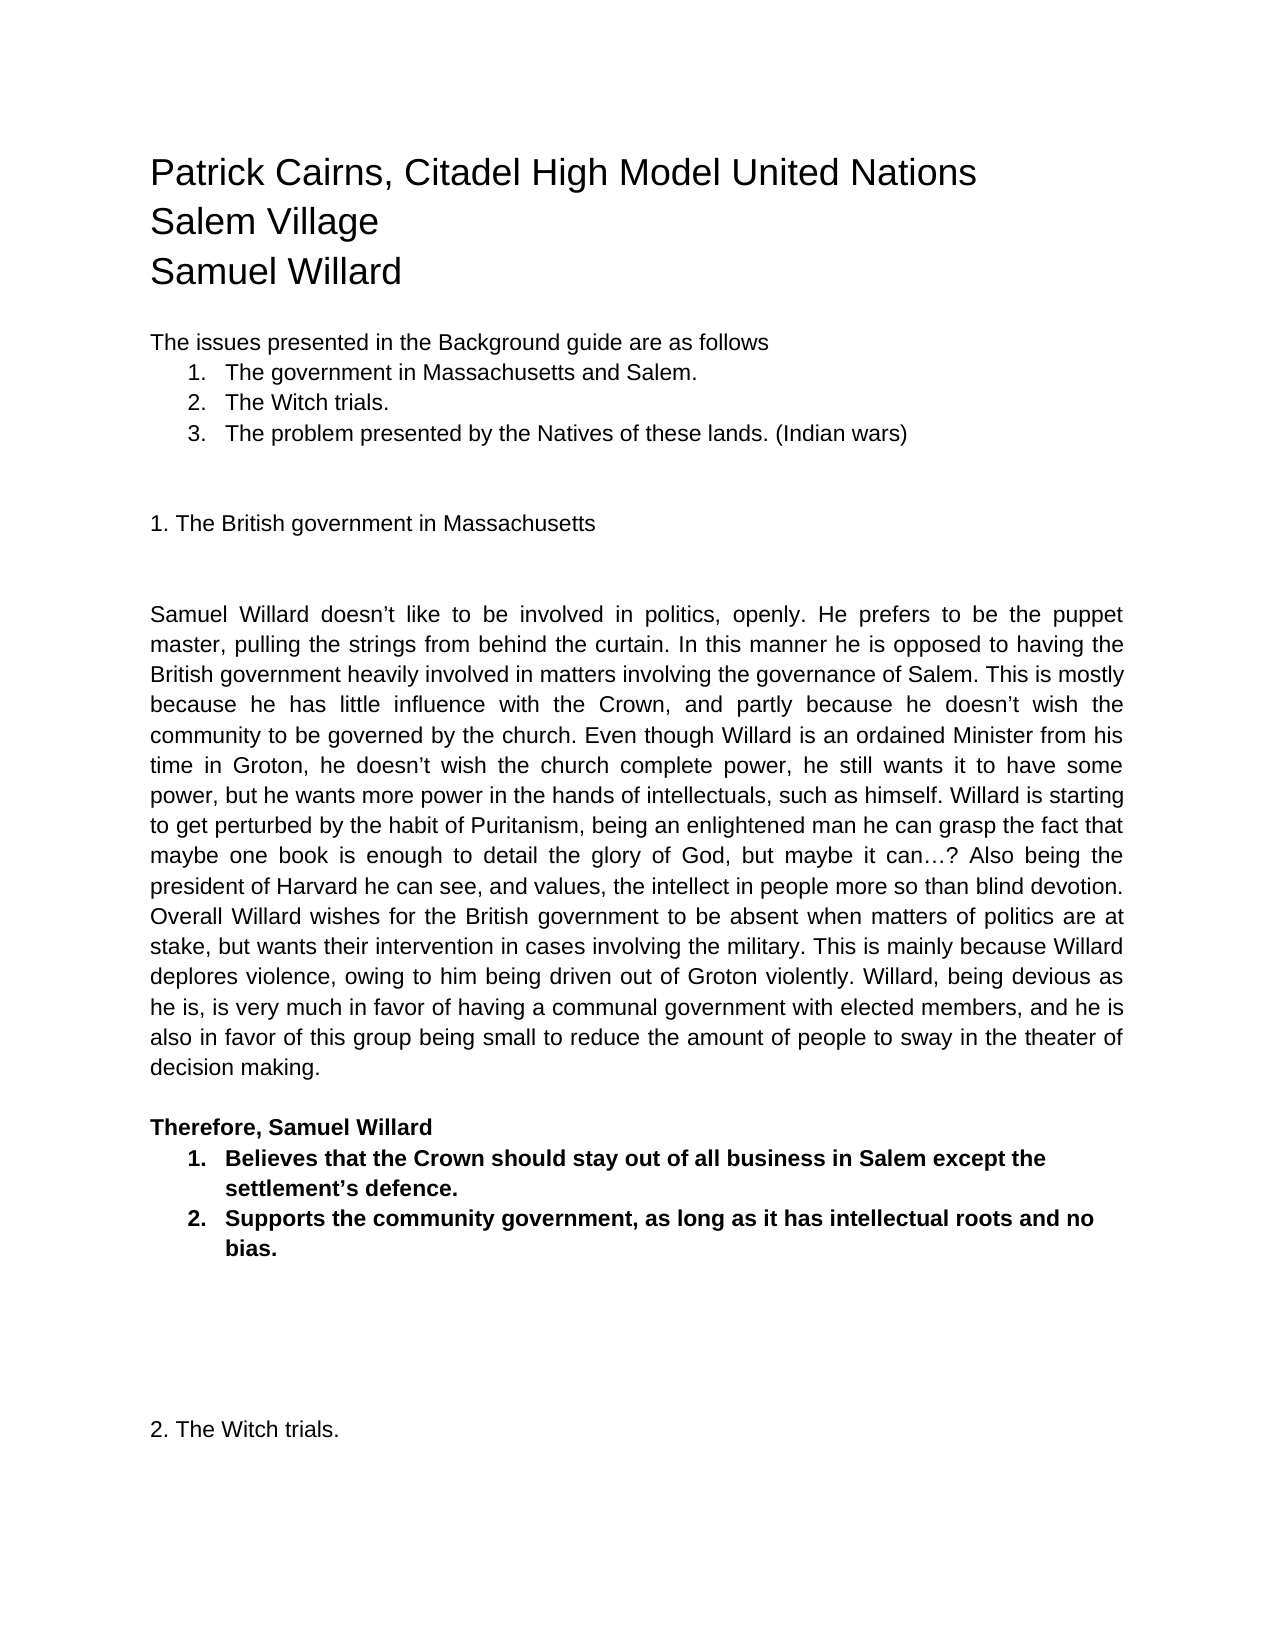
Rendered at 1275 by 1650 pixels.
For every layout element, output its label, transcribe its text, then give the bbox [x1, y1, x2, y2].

list The problem presented by the Natives of these lands. (Indian wars) [187, 419, 1125, 446]
list Believes that the Crown should stay out of all business in except the settlement’s defence. [187, 1144, 1125, 1201]
text 2. The Witch trials. [150, 1416, 1125, 1443]
text The issues presented in the Background guide are as follows [150, 329, 1125, 355]
text Samuel Willard doesn’t like to be involved in politics, openly. He prefers to be the puppet master, pulling the strings from behind the curtain. In this manner he is opposed to having the British government heavily involved in matters involving the governance of . This is mostly because he has little influence with the Crown, and partly because he doesn’t wish the community to be governed by the church. Even though Willard is an ordained Minister from his time in , he doesn’t wish the church complete power, he still wants it to have some power, but he wants more power in the hands of intellectuals, such as himself. Willard is starting to get perturbed by the habit of Puritanism, being an enlightened man he can grasp the fact that maybe one book is enough to detail the glory of God, but maybe it can…? Also being the president of Harvard he can see, and values, the intellect in people more so than blind devotion. Overall Willard wishes for the British government to be absent when matters of politics are at stake, but wants their intervention in cases involving the military. This is mainly because Willard deplores violence, owing to him being driven out of violently. Willard, being devious as he is, is very much in favor of having a communal government with elected members, and he is also in favor of this group being small to reduce the amount of people to sway in the theater of decision making. [150, 601, 1125, 1080]
text Samuel Willard [150, 249, 1125, 292]
text Patrick , Citadel High Model United Nations [150, 150, 1125, 193]
text Therefore, Samuel Willard [150, 1114, 1125, 1141]
list The Witch trials. [187, 389, 1125, 416]
list The government in and . [187, 359, 1125, 386]
text 1. The British government in [150, 510, 1125, 537]
list Supports the community government, as long as it has intellectual roots and no bias. [187, 1205, 1125, 1262]
